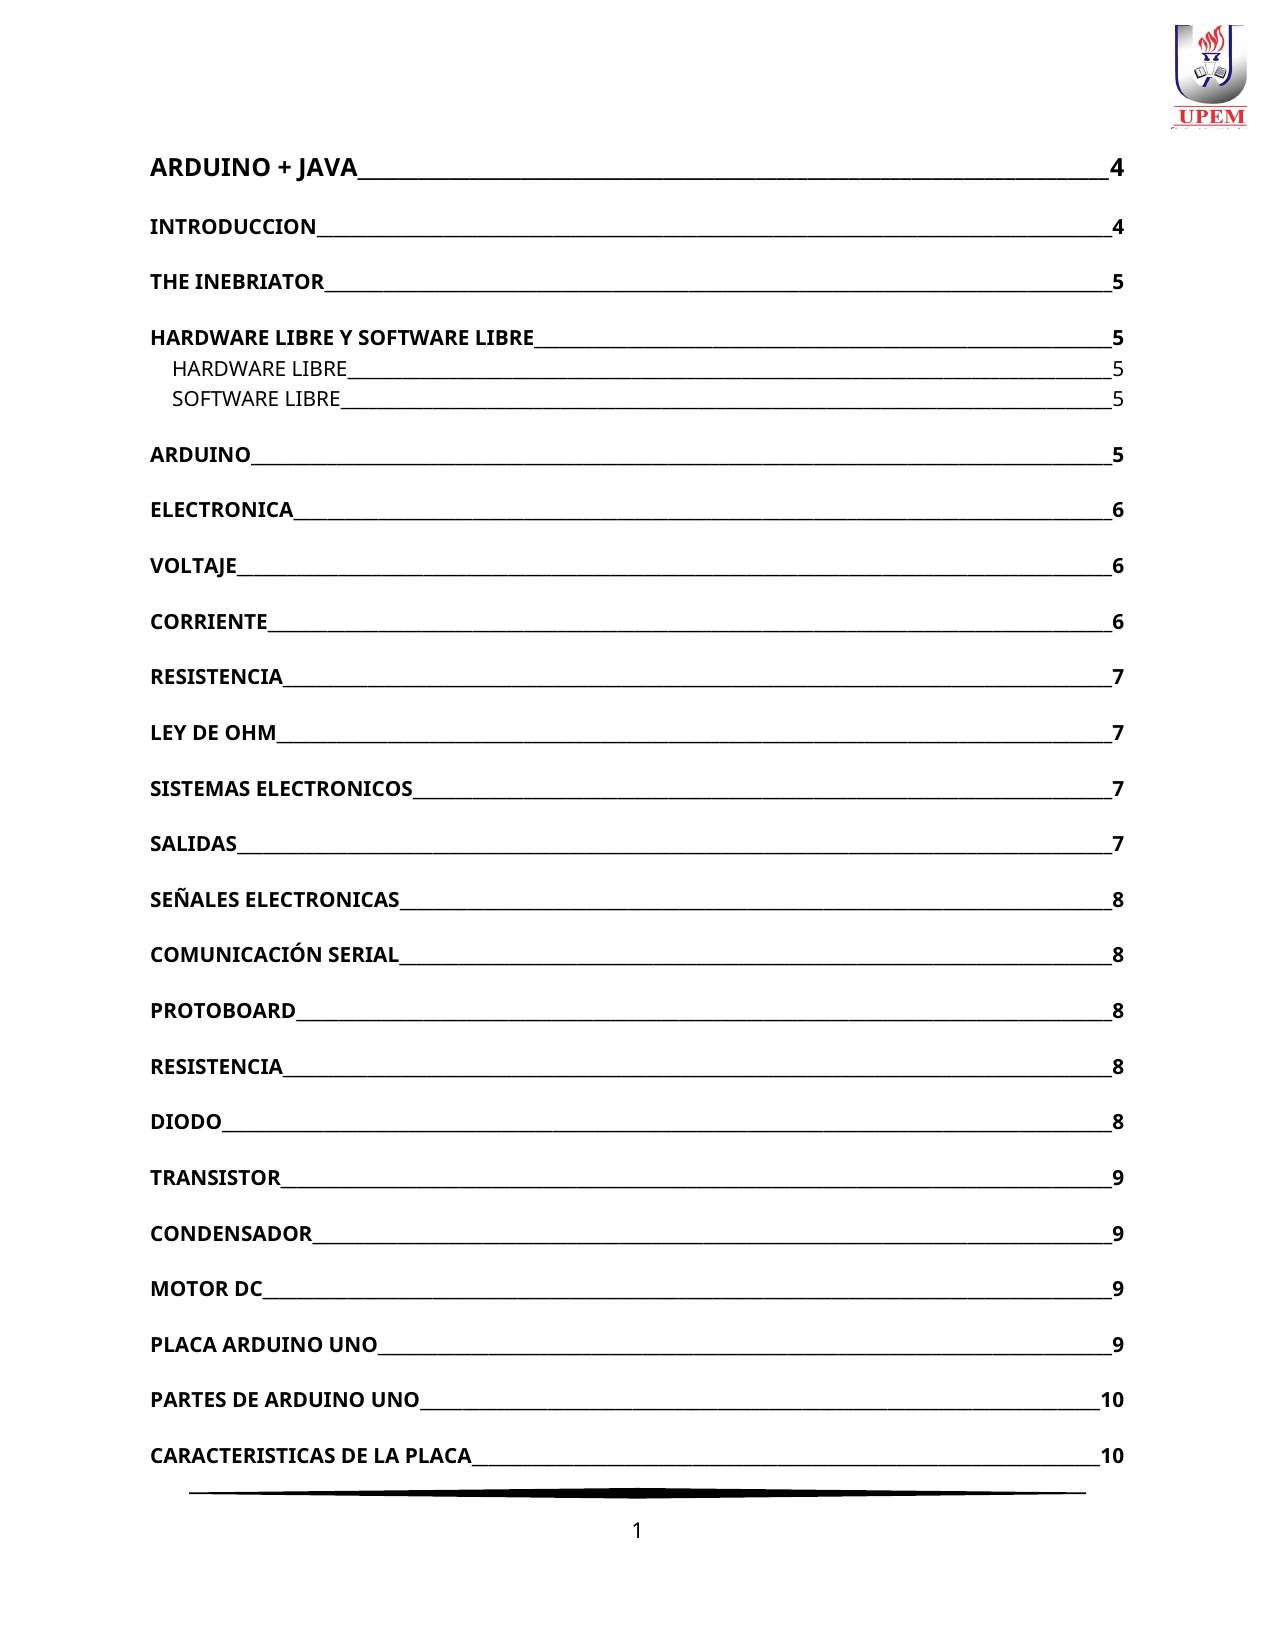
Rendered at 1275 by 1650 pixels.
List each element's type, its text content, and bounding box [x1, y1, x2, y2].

text SISTEMAS ELECTRONICOS 7 [150, 774, 1125, 802]
text HARDWARE LIBRE Y SOFTWARE LIBRE 5 [150, 323, 1125, 351]
text HARDWARE LIBRE 5 [172, 354, 1125, 382]
text PLACA ARDUINO UNO 9 [150, 1330, 1125, 1358]
text CONDENSADOR 9 [150, 1219, 1125, 1247]
text PROTOBOARD 8 [150, 996, 1125, 1024]
text SEÑALES ELECTRONICAS 8 [150, 885, 1125, 913]
text VOLTAJE 6 [150, 551, 1125, 579]
text COMUNICACIÓN SERIAL 8 [150, 941, 1125, 969]
text THE INEBRIATOR 5 [150, 267, 1125, 296]
text TRANSISTOR 9 [150, 1163, 1125, 1191]
text ARDUINO 5 [150, 440, 1125, 468]
text CORRIENTE 6 [150, 607, 1125, 635]
text RESISTENCIA 8 [150, 1052, 1125, 1080]
text PARTES DE ARDUINO UNO 10 [150, 1386, 1125, 1414]
text DIODO 8 [150, 1107, 1125, 1136]
text INTRODUCCION 4 [150, 212, 1125, 240]
text SALIDAS 7 [150, 829, 1125, 858]
text ARDUINO + JAVA 4 [150, 150, 1125, 184]
text RESISTENCIA 7 [150, 662, 1125, 691]
text SOFTWARE LIBRE 5 [172, 384, 1125, 413]
text ELECTRONICA 6 [150, 496, 1125, 524]
text CARACTERISTICAS DE LA PLACA 10 [150, 1441, 1125, 1469]
text MOTOR DC 9 [150, 1274, 1125, 1303]
text LEY DE OHM 7 [150, 718, 1125, 746]
picture [1170, 25, 1249, 129]
